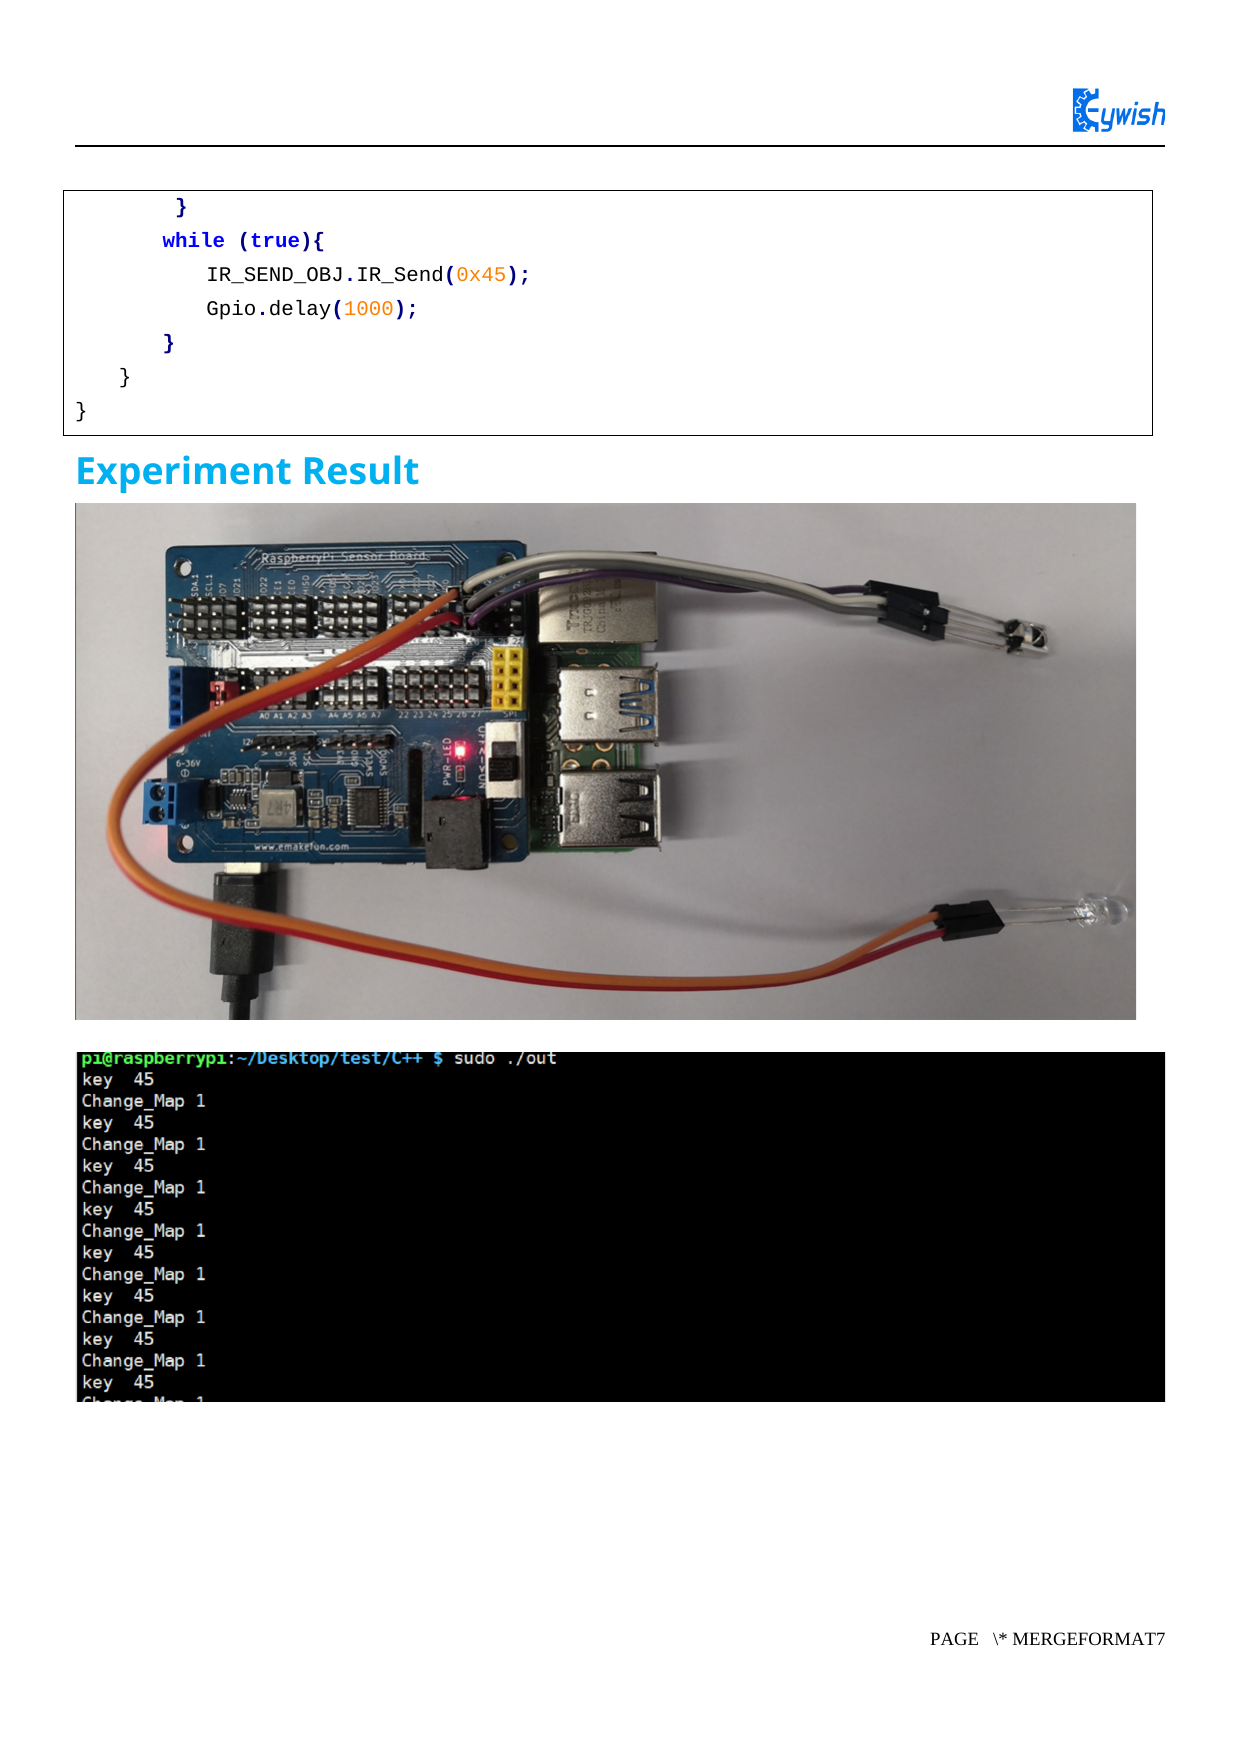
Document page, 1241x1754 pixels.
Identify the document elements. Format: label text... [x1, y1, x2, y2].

picture [1072, 88, 1166, 132]
picture [75, 1052, 1166, 1402]
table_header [64, 191, 1152, 435]
picture [75, 503, 1137, 1020]
subtitle Experiment Result [75, 436, 1165, 504]
